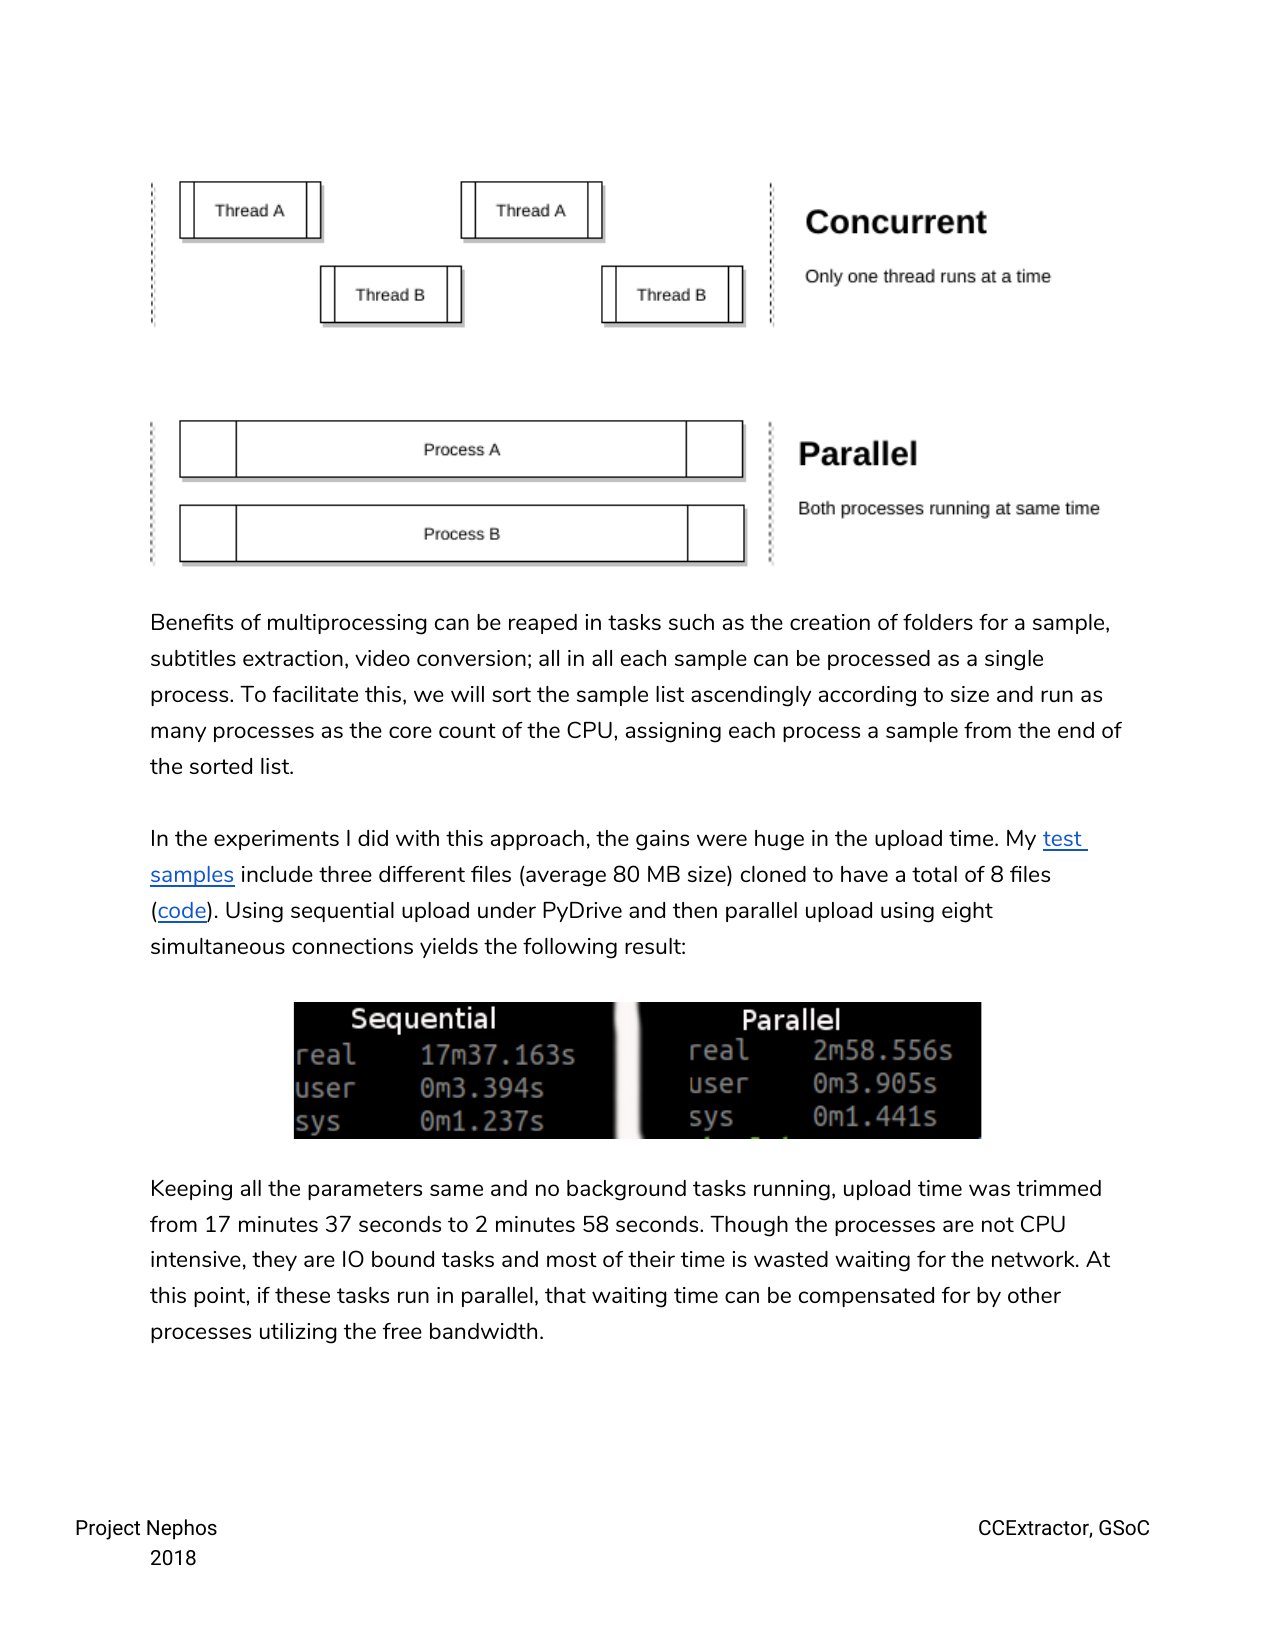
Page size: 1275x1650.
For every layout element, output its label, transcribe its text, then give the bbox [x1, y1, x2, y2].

picture [150, 180, 1125, 568]
picture [293, 1002, 982, 1139]
text Benefits of multiprocessing can be reaped in tasks such as the creation of folders for a sample, subtitles extraction, video conversion; all in all each sample can be processed as a single process. To facilitate this, we will sort the sample list ascendingly according to size and run as many processes as the core count of the CPU, assigning each process a sample from the end of the sorted list. In the experiments I did with this approach, the gains were huge in the upload time. My test samples include three different files (average 80 MB size) cloned to have a total of 8 files (code). Using sequential upload under PyDrive and then parallel upload using eight simultaneous connections yields the following result: [150, 607, 1125, 962]
text Keeping all the parameters same and no background tasks running, upload time was trimmed from 17 minutes 37 seconds to 2 minutes 58 seconds. Though the processes are not CPU intensive, they are IO bound tasks and most of their time is wasted waiting for the network. At this point, if these tasks run in parallel, that waiting time can be compensated for by other processes utilizing the free bandwidth. [150, 1173, 1125, 1348]
